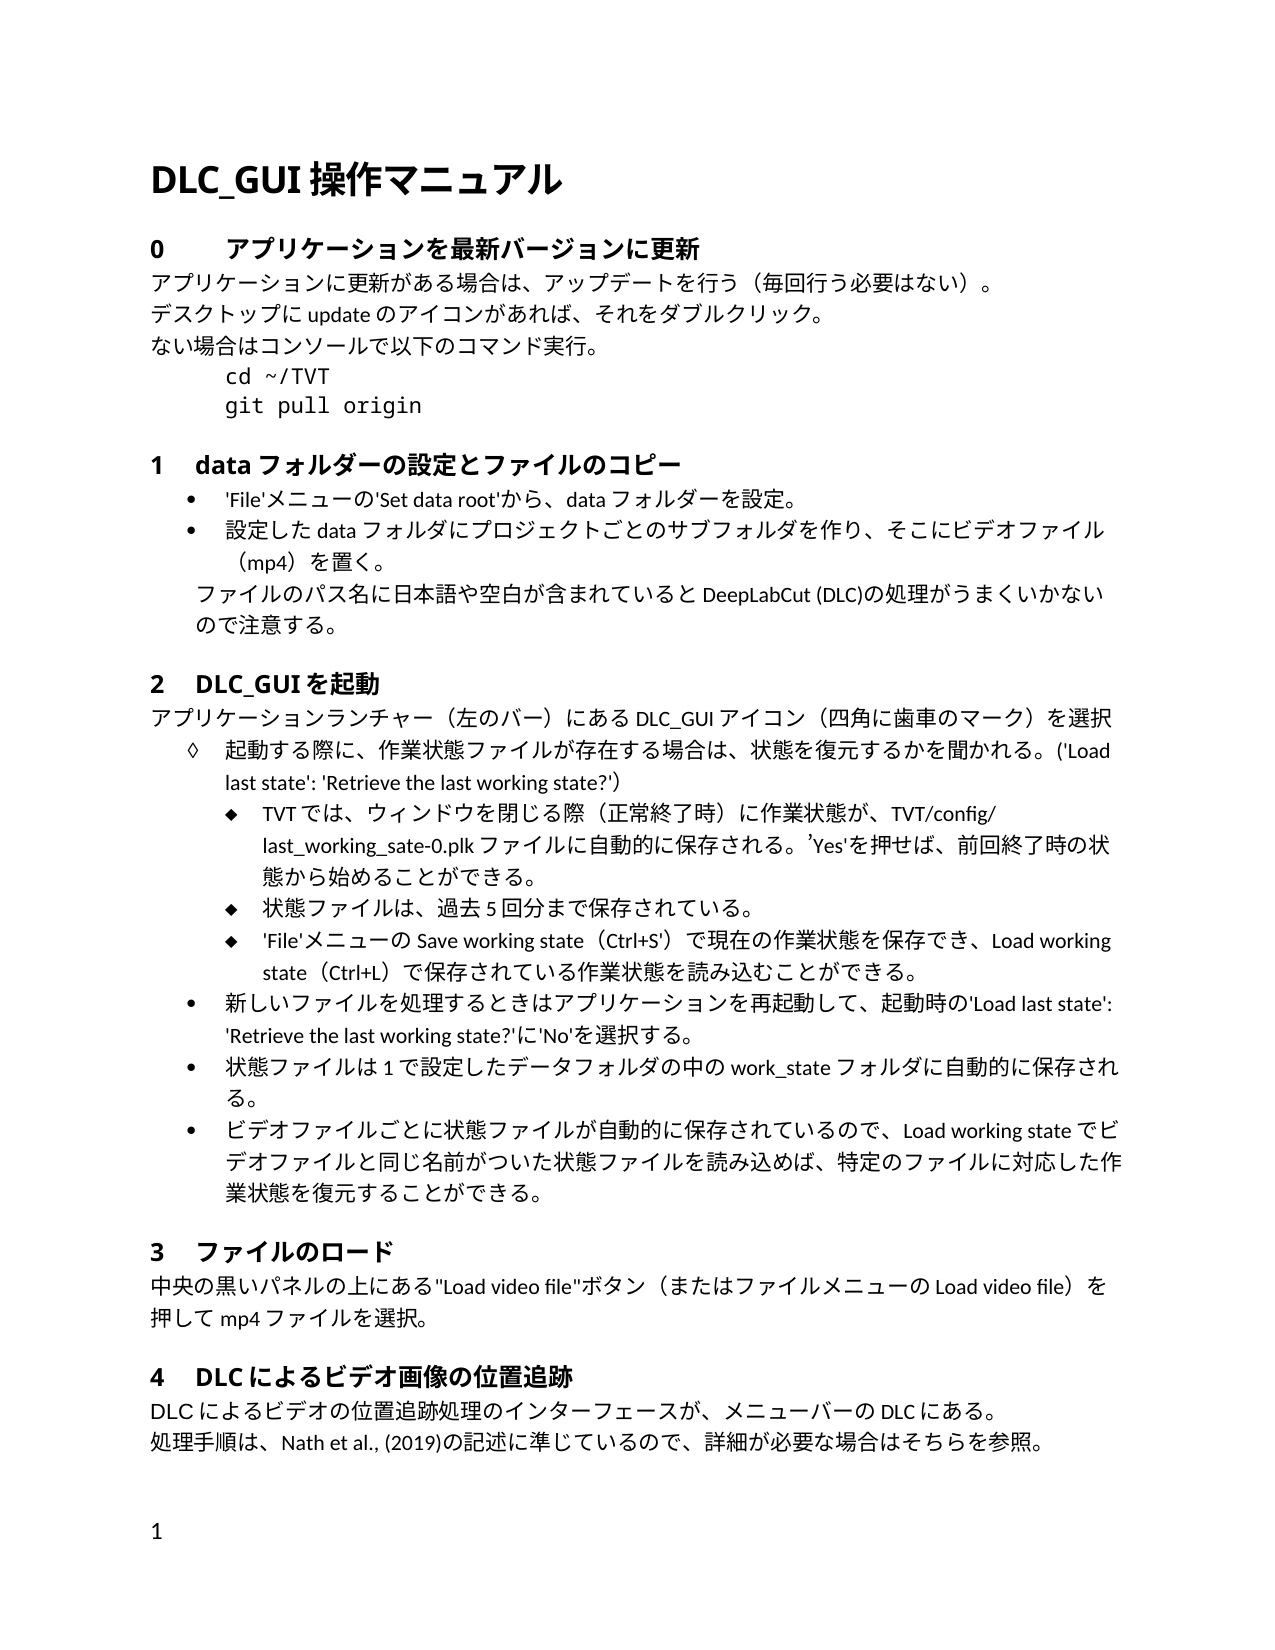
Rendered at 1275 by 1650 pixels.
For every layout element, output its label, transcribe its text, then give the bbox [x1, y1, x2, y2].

subtitle dataフォルダーの設定とファイルのコピー [150, 445, 1125, 482]
list TVTでは、ウィンドウを閉じる際（正常終了時）に作業状態が、TVT/config/last_working_sate-0.plkファイルに自動的に保存される。’Yes'を押せば、前回終了時の状態から始めることができる。 [225, 796, 1125, 891]
text アプリケーションランチャー（左のバー）にあるDLC_GUIアイコン（四角に歯車のマーク）を選択 [150, 701, 1125, 733]
list 状態ファイルは1で設定したデータフォルダの中のwork_stateフォルダに自動的に保存される。 [187, 1049, 1125, 1113]
list 設定したdataフォルダにプロジェクトごとのサブフォルダを作り、そこにビデオファイル（mp4）を置く。 [187, 513, 1125, 577]
list 新しいファイルを処理するときはアプリケーションを再起動して、起動時の'Load last state': 'Retrieve the last working state?'に'No'を選択する。 [187, 986, 1125, 1049]
list 状態ファイルは、過去5回分まで保存されている。 [225, 891, 1125, 923]
title DLC_GUI操作マニュアル [150, 150, 1125, 204]
text 中央の黒いパネルの上にある"Load video file"ボタン（またはファイルメニューのLoad video file）を押してmp4ファイルを選択。 [150, 1269, 1125, 1332]
list 'File'メニューのSave working state（Ctrl+S'）で現在の作業状態を保存でき、Load working state（Ctrl+L）で保存されている作業状態を読み込むことができる。 [225, 923, 1125, 986]
subtitle DLC_GUIを起動 [150, 665, 1125, 701]
list 'File'メニューの'Set data root'から、dataフォルダーを設定。 [187, 482, 1125, 513]
text ファイルのパス名に日本語や空白が含まれているとDeepLabCut (DLC)の処理がうまくいかないので注意する。 [195, 577, 1125, 640]
subtitle DLCによるビデオ画像の位置追跡 [150, 1357, 1125, 1394]
text アプリケーションに更新がある場合は、アップデートを行う（毎回行う必要はない）。 [150, 266, 1125, 297]
text cd ~/TVT [225, 361, 1125, 391]
text DLCによるビデオの位置追跡処理のインターフェースが、メニューバーのDLCにある。 [150, 1394, 1200, 1425]
text デスクトップにupdateのアイコンがあれば、それをダブルクリック。 [150, 297, 1125, 329]
list ビデオファイルごとに状態ファイルが自動的に保存されているので、Load working stateでビデオファイルと同じ名前がついた状態ファイルを読み込めば、特定のファイルに対応した作業状態を復元することができる。 [187, 1113, 1125, 1208]
text 処理手順は、Nath et al., (2019)の記述に準じているので、詳細が必要な場合はそちらを参照。 [150, 1425, 1125, 1457]
subtitle ファイルのロード [150, 1233, 1125, 1269]
text ない場合はコンソールで以下のコマンド実行。 [150, 329, 1125, 361]
text git pull origin [225, 391, 1125, 420]
list 起動する際に、作業状態ファイルが存在する場合は、状態を復元するかを聞かれる。('Load last state': 'Retrieve the last working state?'） [187, 733, 1125, 796]
subtitle 0 アプリケーションを最新バージョンに更新 [150, 229, 1125, 266]
